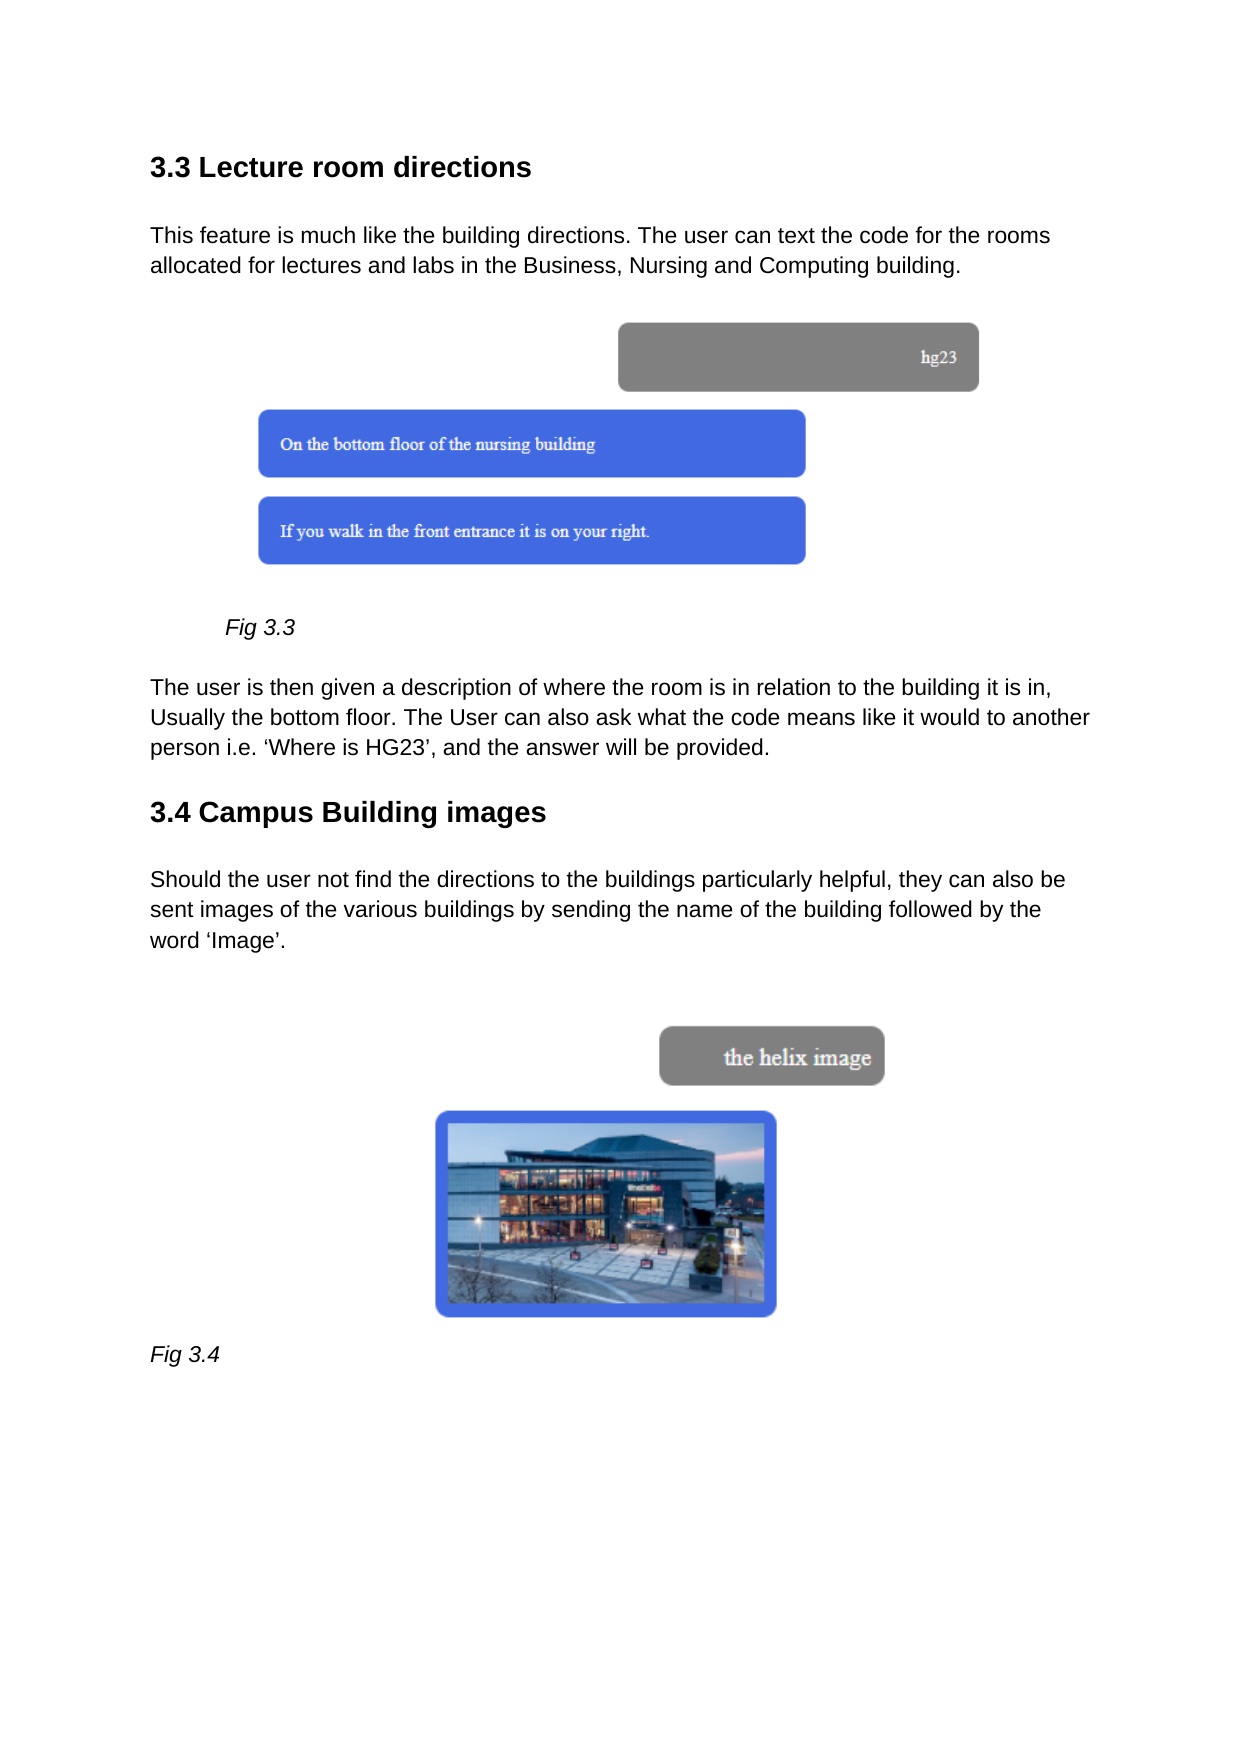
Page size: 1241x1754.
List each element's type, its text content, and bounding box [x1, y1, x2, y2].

picture [420, 1017, 895, 1338]
picture [249, 312, 991, 580]
subtitle 3.3 Lecture room directions [150, 150, 1090, 183]
text Fig 3.4 [150, 1341, 1090, 1368]
subtitle 3.4 Campus Building images [150, 795, 1090, 828]
text Should the user not find the directions to the buildings particularly helpful, they can also be sent images of the various buildings by sending the name of the building followed by the word ‘Image’. [150, 866, 1090, 953]
text This feature is much like the building directions. The user can text the code for the rooms allocated for lectures and labs in the Business, Nursing and Computing building. [150, 222, 1090, 278]
text Fig 3.3 [150, 613, 1090, 640]
text The user is then given a description of where the room is in relation to the building it is in, Usually the bottom floor. The User can also ask what the code means like it would to another person i.e. ‘Where is HG23’, and the answer will be provided. [150, 674, 1090, 761]
